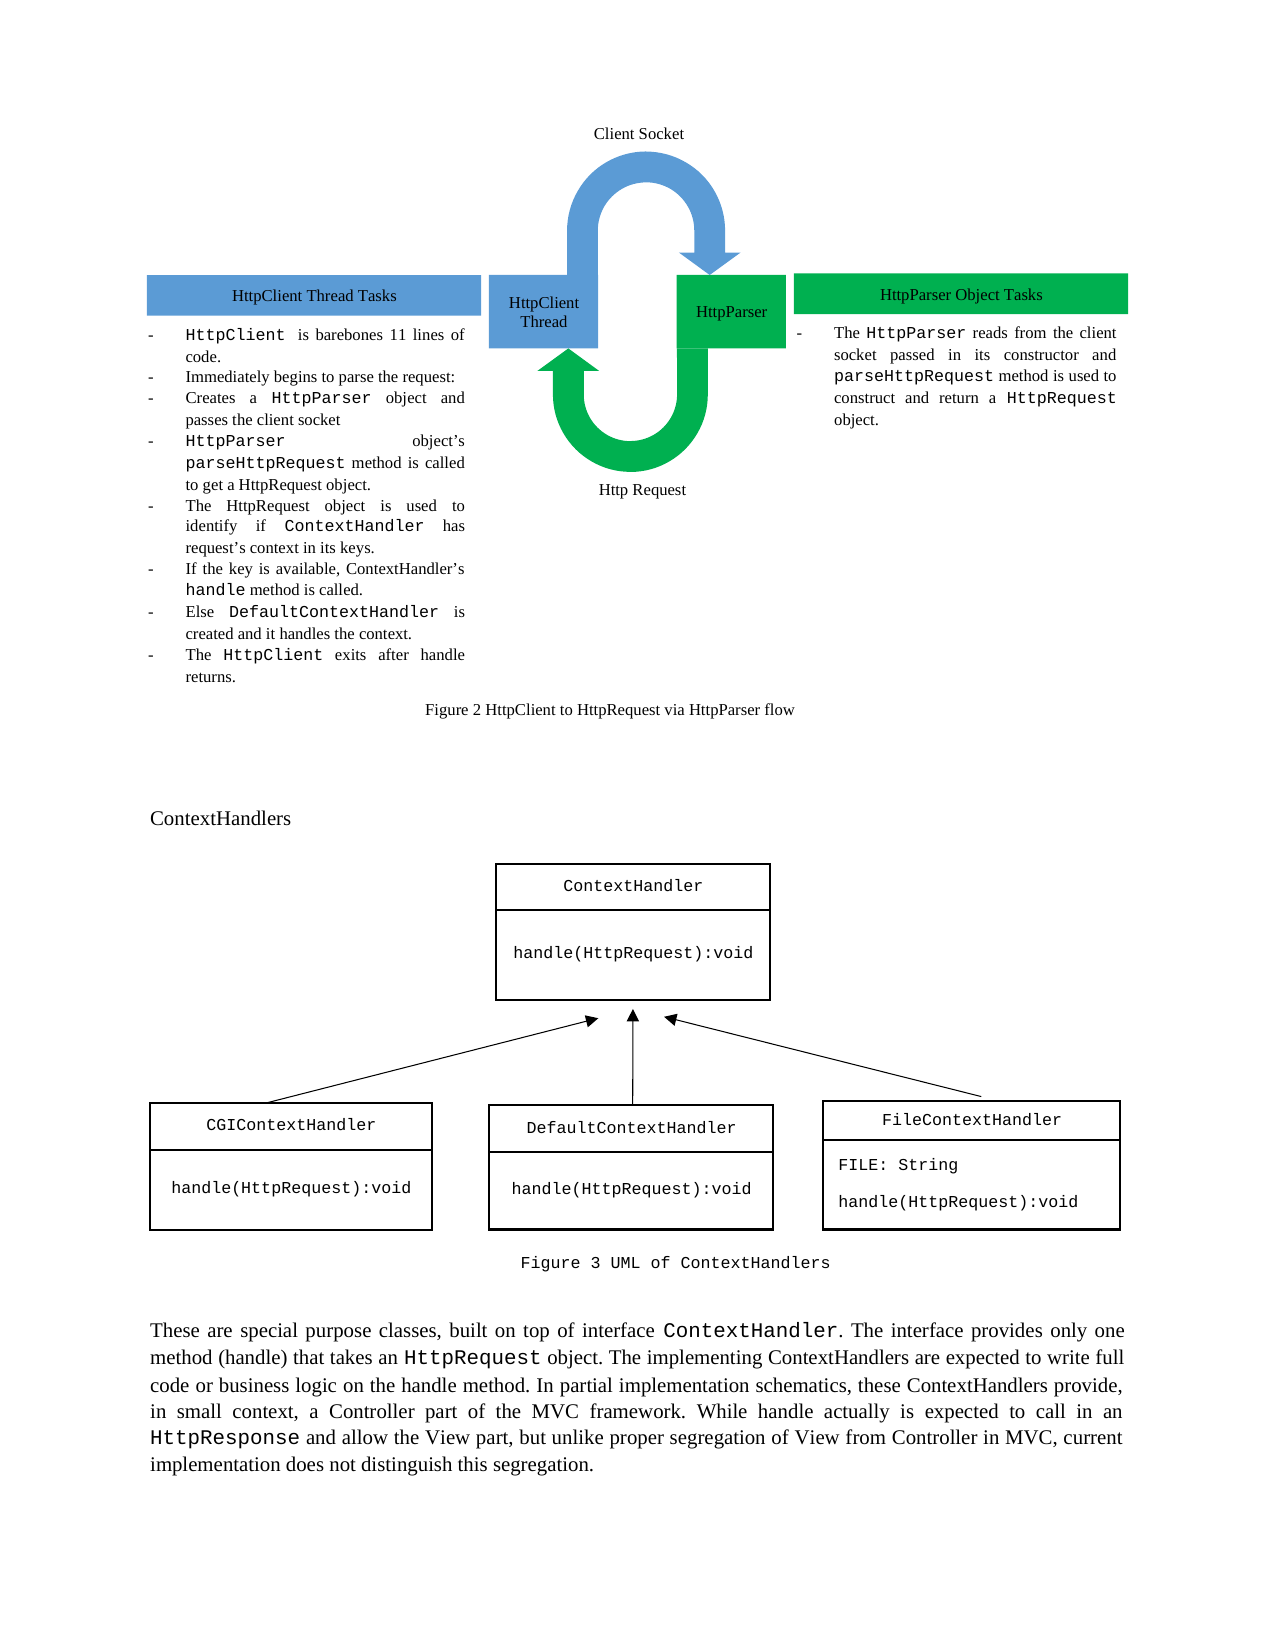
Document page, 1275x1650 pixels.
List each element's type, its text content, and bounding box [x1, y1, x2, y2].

text ContextHandlers [150, 806, 1125, 830]
text These are special purpose classes, built on top of interface ContextHandler. The interface provides only one method (handle) that takes an HttpRequest object. The implementing ContextHandlers are expected to write full code or business logic on the handle method. In partial implementation schematics, these ContextHandlers provide, in small context, a Controller part of the MVC framework. While handle actually is expected to call in an HttpResponse and allow the View part, but unlike proper segregation of View from Controller in MVC, current implementation does not distinguish this segregation. [150, 1318, 1125, 1476]
